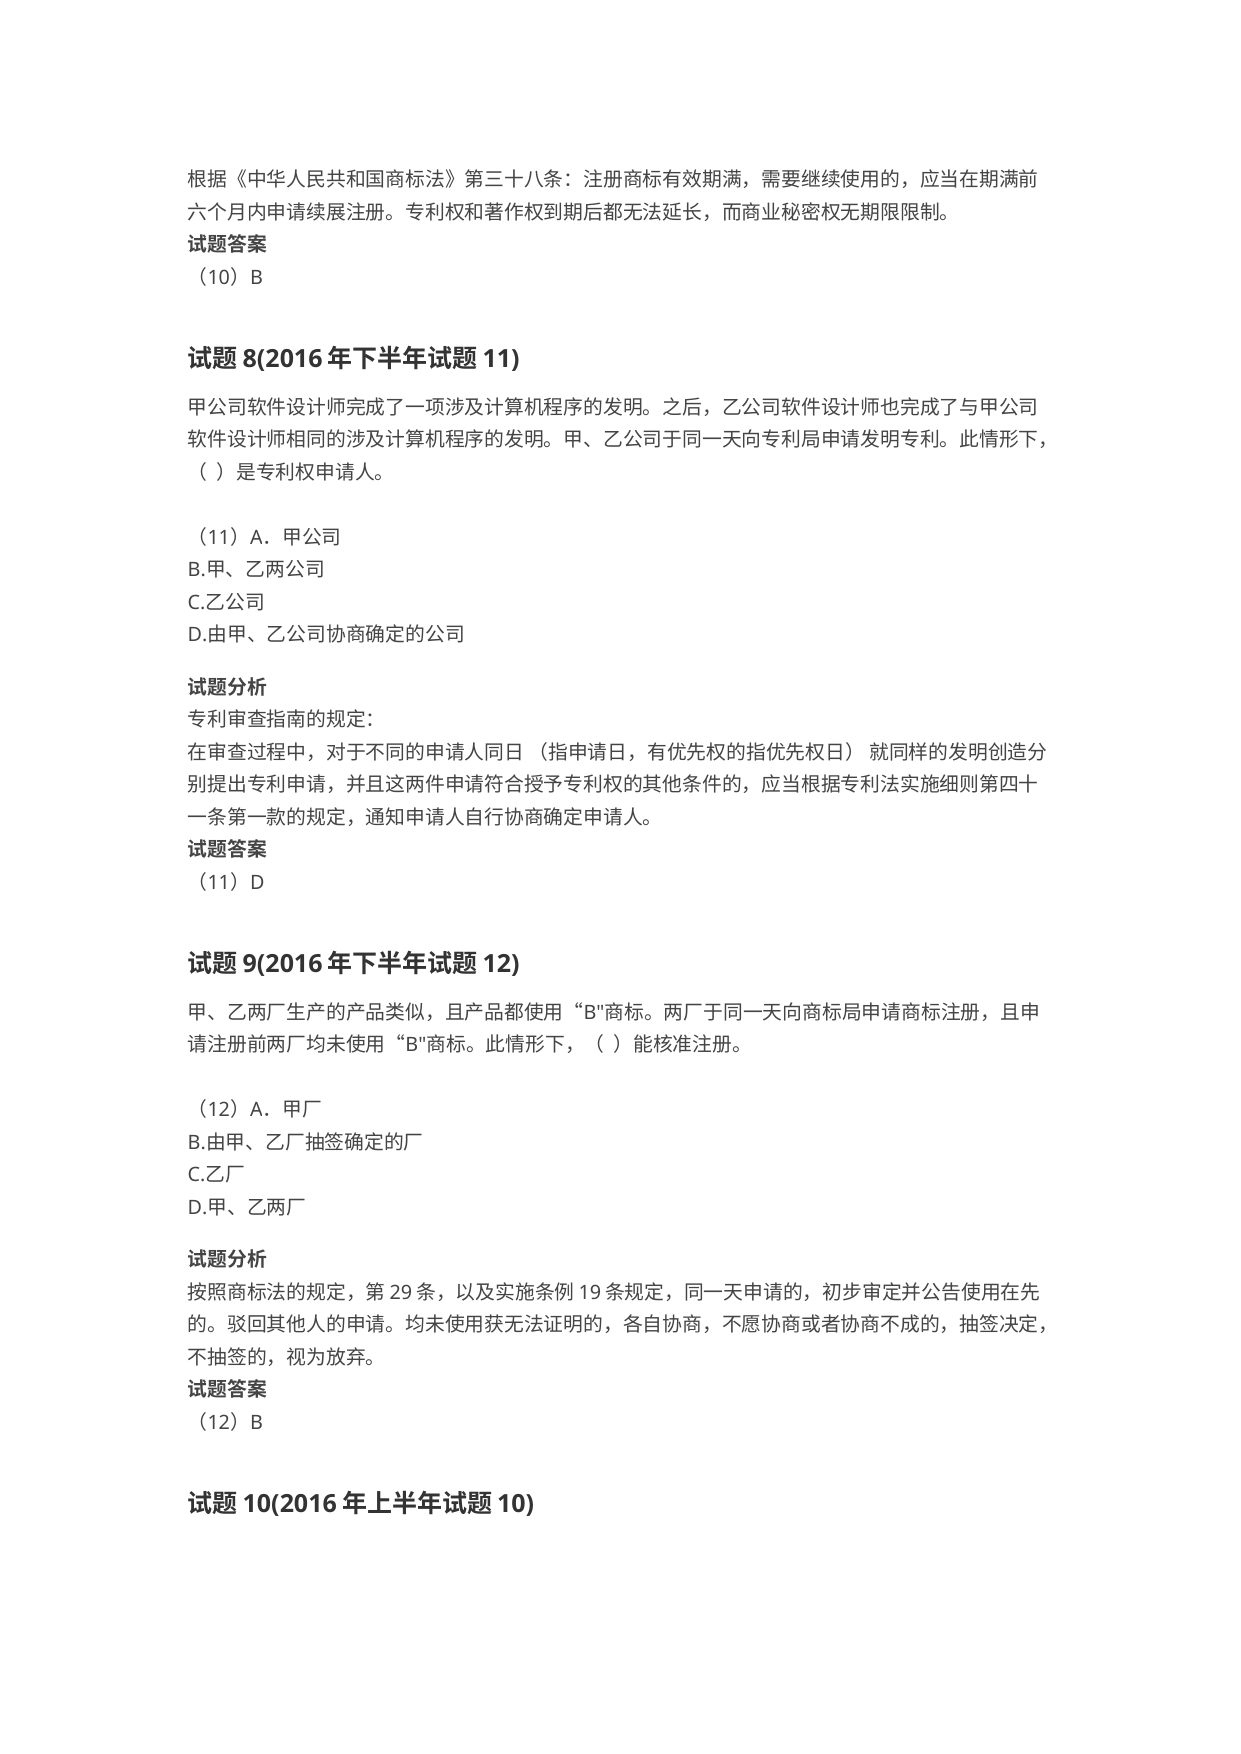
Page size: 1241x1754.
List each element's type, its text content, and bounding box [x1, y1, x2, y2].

text （11）D [187, 864, 1053, 897]
text 试题答案 [187, 832, 1053, 864]
text 甲、乙两厂生产的产品类似，且产品都使用“B"商标。两厂于同一天向商标局申请商标注册，且申请注册前两厂均未使用“B"商标。此情形下，（ ）能核准注册。 （12）A．甲厂 B.由甲、乙厂抽签确定的厂 C.乙厂 D.甲、乙两厂 [187, 994, 1053, 1222]
subtitle 试题9(2016年下半年试题12) [187, 929, 1053, 994]
text 甲公司软件设计师完成了一项涉及计算机程序的发明。之后，乙公司软件设计师也完成了与甲公司软件设计师相同的涉及计算机程序的发明。甲、乙公司于同一天向专利局申请发明专利。此情形下，（ ）是专利权申请人。 （11）A．甲公司 B.甲、乙两公司 C.乙公司 D.由甲、乙公司协商确定的公司 [187, 389, 1053, 649]
text 试题答案 [187, 227, 1053, 259]
text 根据《中华人民共和国商标法》第三十八条：注册商标有效期满，需要继续使用的，应当在期满前六个月内申请续展注册。专利权和著作权到期后都无法延长，而商业秘密权无期限限制。 [187, 162, 1053, 227]
text 按照商标法的规定，第29条，以及实施条例19条规定，同一天申请的，初步审定并公告使用在先的。驳回其他人的申请。均未使用获无法证明的，各自协商，不愿协商或者协商不成的，抽签决定，不抽签的，视为放弃。 [187, 1274, 1053, 1372]
text 试题分析 [187, 1242, 1053, 1274]
subtitle 试题8(2016年下半年试题11) [187, 324, 1053, 389]
text （10）B [187, 259, 1053, 292]
subtitle 试题10(2016年上半年试题10) [187, 1469, 1053, 1534]
text 试题答案 [187, 1372, 1053, 1404]
text （12）B [187, 1404, 1053, 1437]
text 专利审查指南的规定： 在审查过程中，对于不同的申请人同日 （指申请日，有优先权的指优先权日） 就同样的发明创造分别提出专利申请，并且这两件申请符合授予专利权的其他条件的，应当根据专利法实施细则第四十一条第一款的规定，通知申请人自行协商确定申请人。 [187, 702, 1053, 832]
text 试题分析 [187, 669, 1053, 702]
